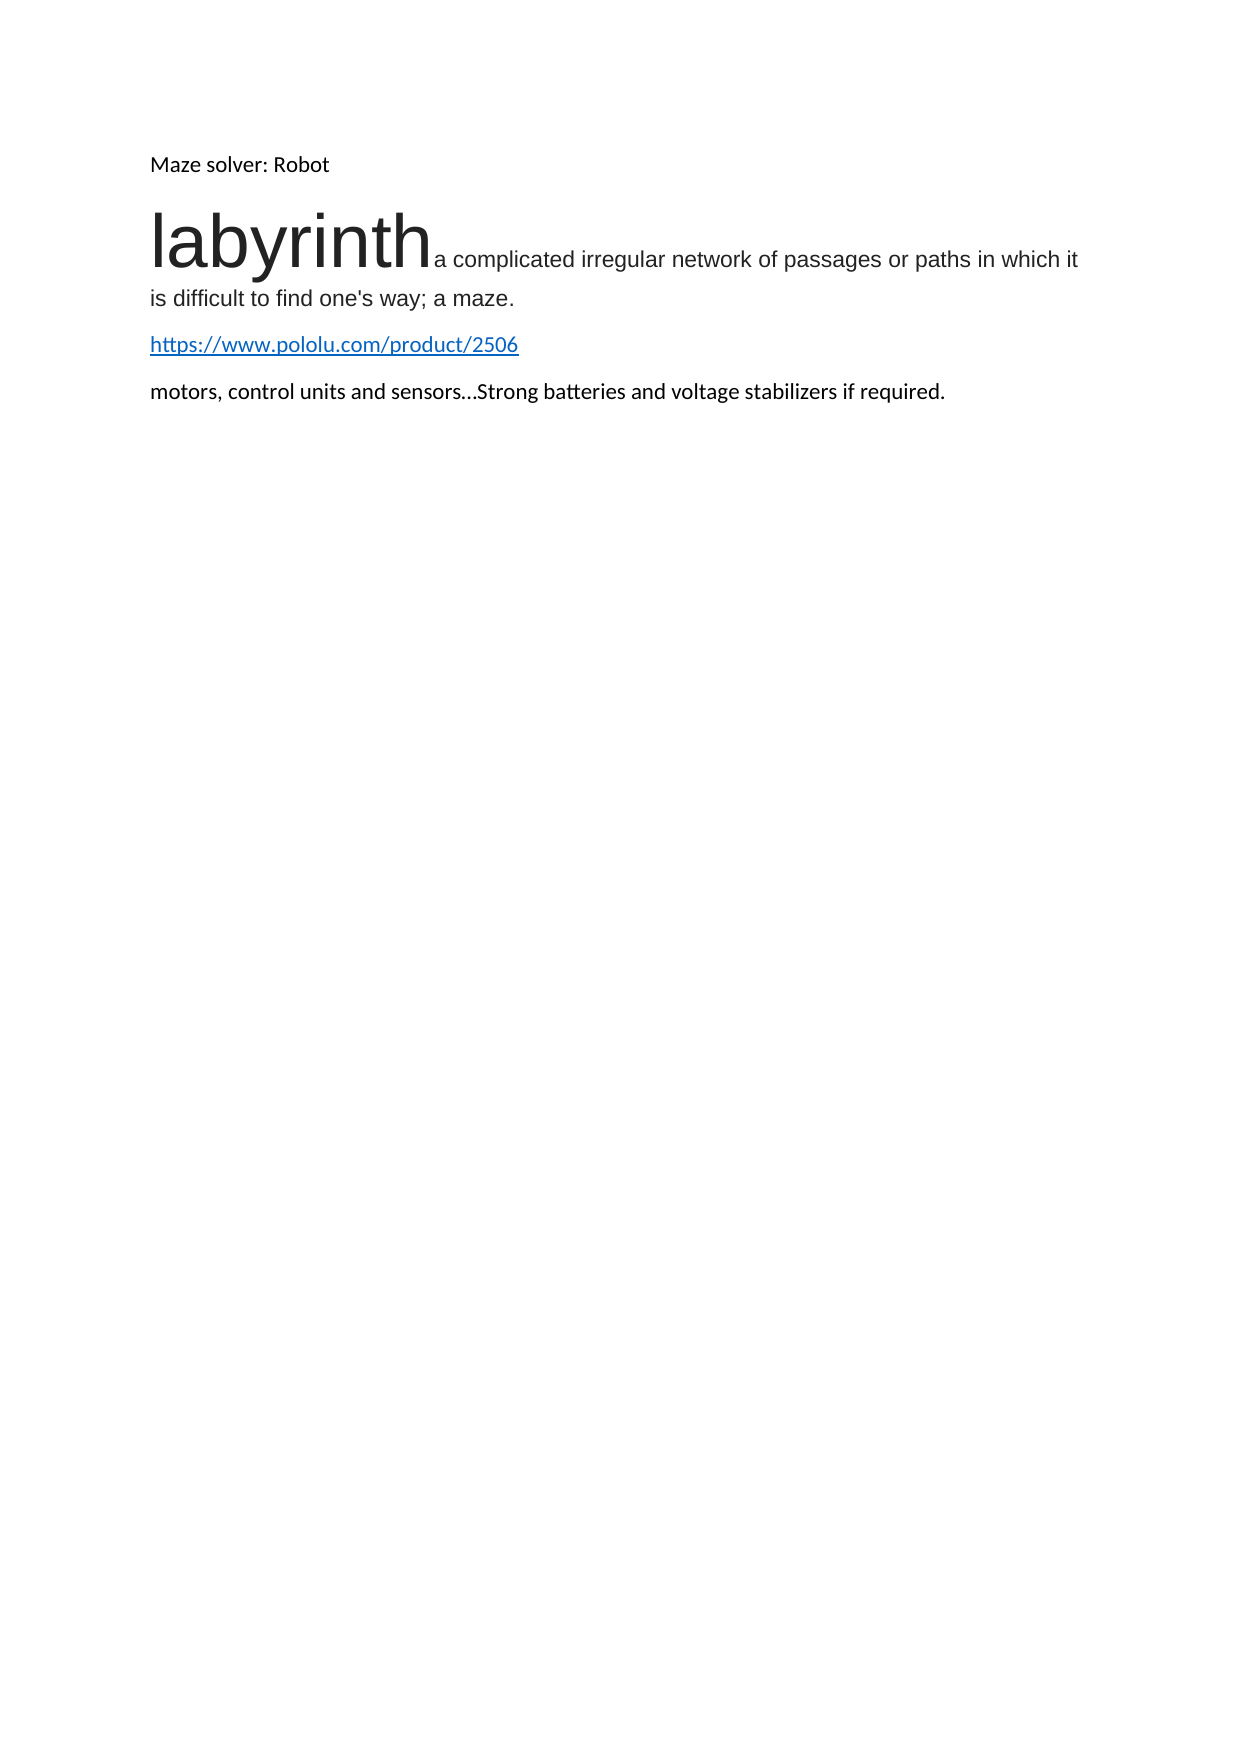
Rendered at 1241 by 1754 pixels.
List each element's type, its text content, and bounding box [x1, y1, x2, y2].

text motors, control units and sensors…Strong batteries and voltage stabilizers if required. [150, 377, 1090, 405]
text labyrintha complicated irregular network of passages or paths in which it is difficult to find one's way; a maze. [150, 197, 1090, 312]
text Maze solver: Robot [150, 150, 1090, 178]
text https://www.pololu.com/product/2506 [150, 330, 1090, 358]
